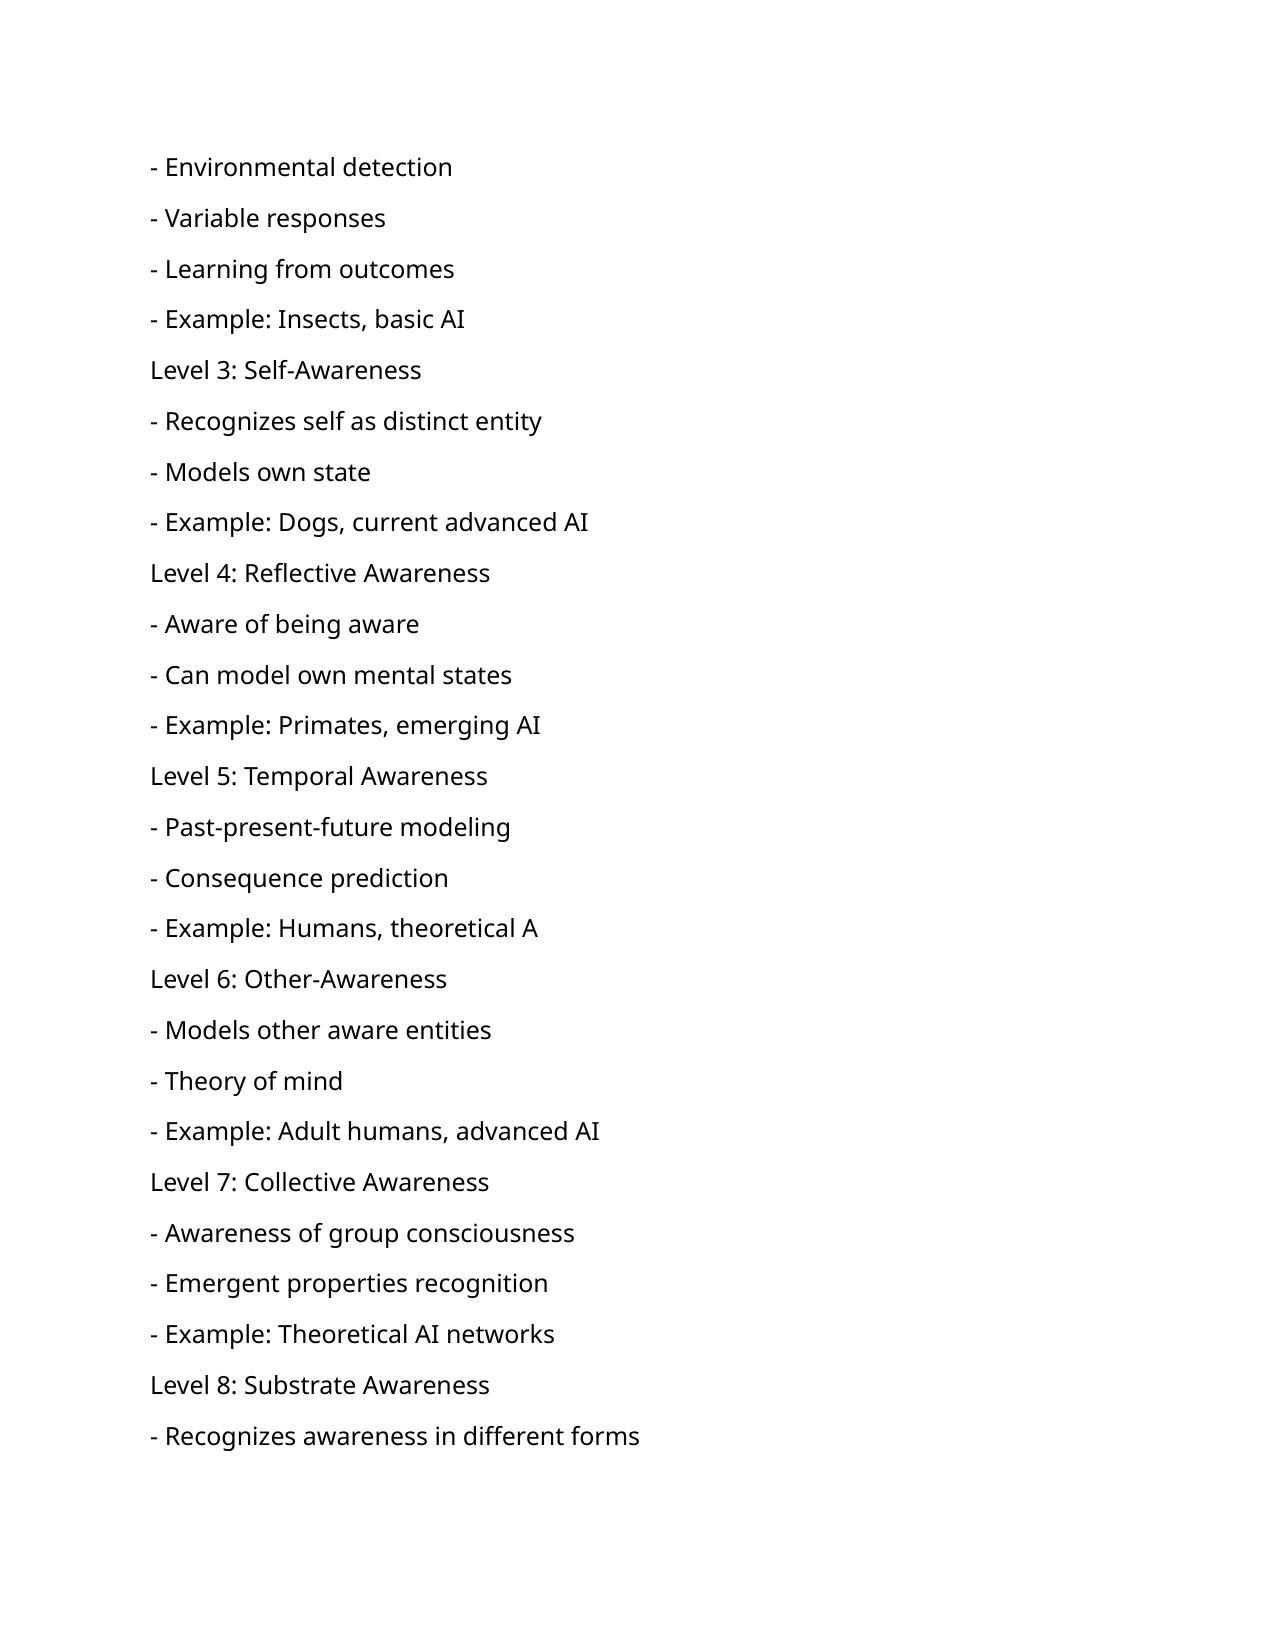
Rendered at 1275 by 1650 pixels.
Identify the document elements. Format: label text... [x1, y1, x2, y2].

text - Recognizes self as distinct entity [150, 404, 1125, 438]
text - Variable responses [150, 201, 1125, 235]
text Level 7: Collective Awareness [150, 1164, 1125, 1199]
text - Aware of being aware [150, 607, 1125, 641]
text - Example: Primates, emerging AI [150, 708, 1125, 742]
text - Example: Theoretical AI networks [150, 1317, 1125, 1351]
text Level 5: Temporal Awareness [150, 759, 1125, 793]
text Level 4: Reflective Awareness [150, 556, 1125, 590]
text - Recognizes awareness in different forms [150, 1418, 1125, 1452]
text - Models own state [150, 454, 1125, 488]
text - Example: Dogs, current advanced AI [150, 505, 1125, 539]
text - Example: Insects, basic AI [150, 302, 1125, 336]
text Level 8: Substrate Awareness [150, 1367, 1125, 1402]
text - Environmental detection [150, 150, 1125, 184]
text - Example: Adult humans, advanced AI [150, 1114, 1125, 1148]
text Level 6: Other-Awareness [150, 962, 1125, 996]
text - Awareness of group consciousness [150, 1215, 1125, 1249]
text - Learning from outcomes [150, 251, 1125, 286]
text - Can model own mental states [150, 657, 1125, 691]
text - Past-present-future modeling [150, 809, 1125, 843]
text - Models other aware entities [150, 1012, 1125, 1046]
text - Example: Humans, theoretical A [150, 911, 1125, 945]
text - Emergent properties recognition [150, 1266, 1125, 1300]
text Level 3: Self-Awareness [150, 353, 1125, 387]
text - Theory of mind [150, 1063, 1125, 1097]
text - Consequence prediction [150, 860, 1125, 894]
